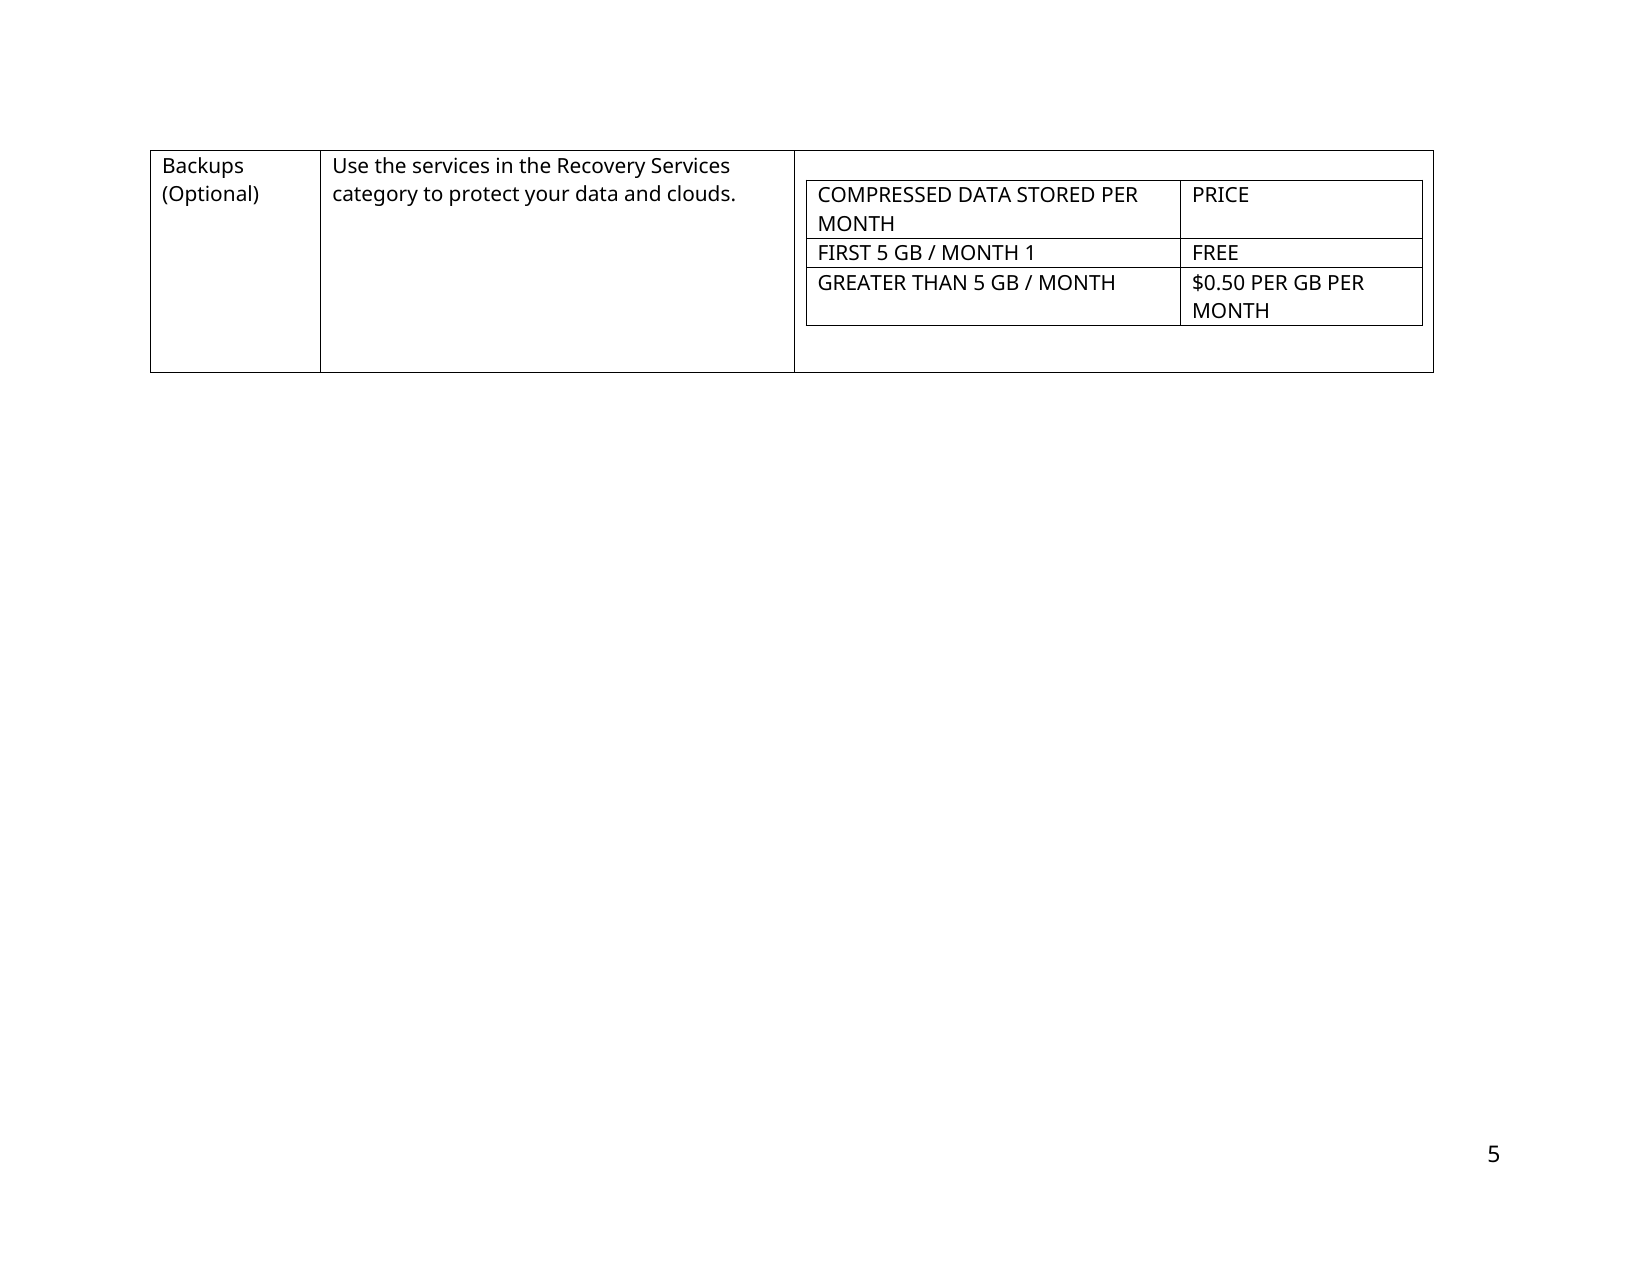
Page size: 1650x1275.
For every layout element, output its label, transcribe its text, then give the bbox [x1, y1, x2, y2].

table_cell Backups (Optional) [151, 151, 320, 372]
table_cell [795, 151, 1433, 372]
table_cell Use the services in the Recovery Services category to protect your data and clouds. [321, 151, 794, 372]
